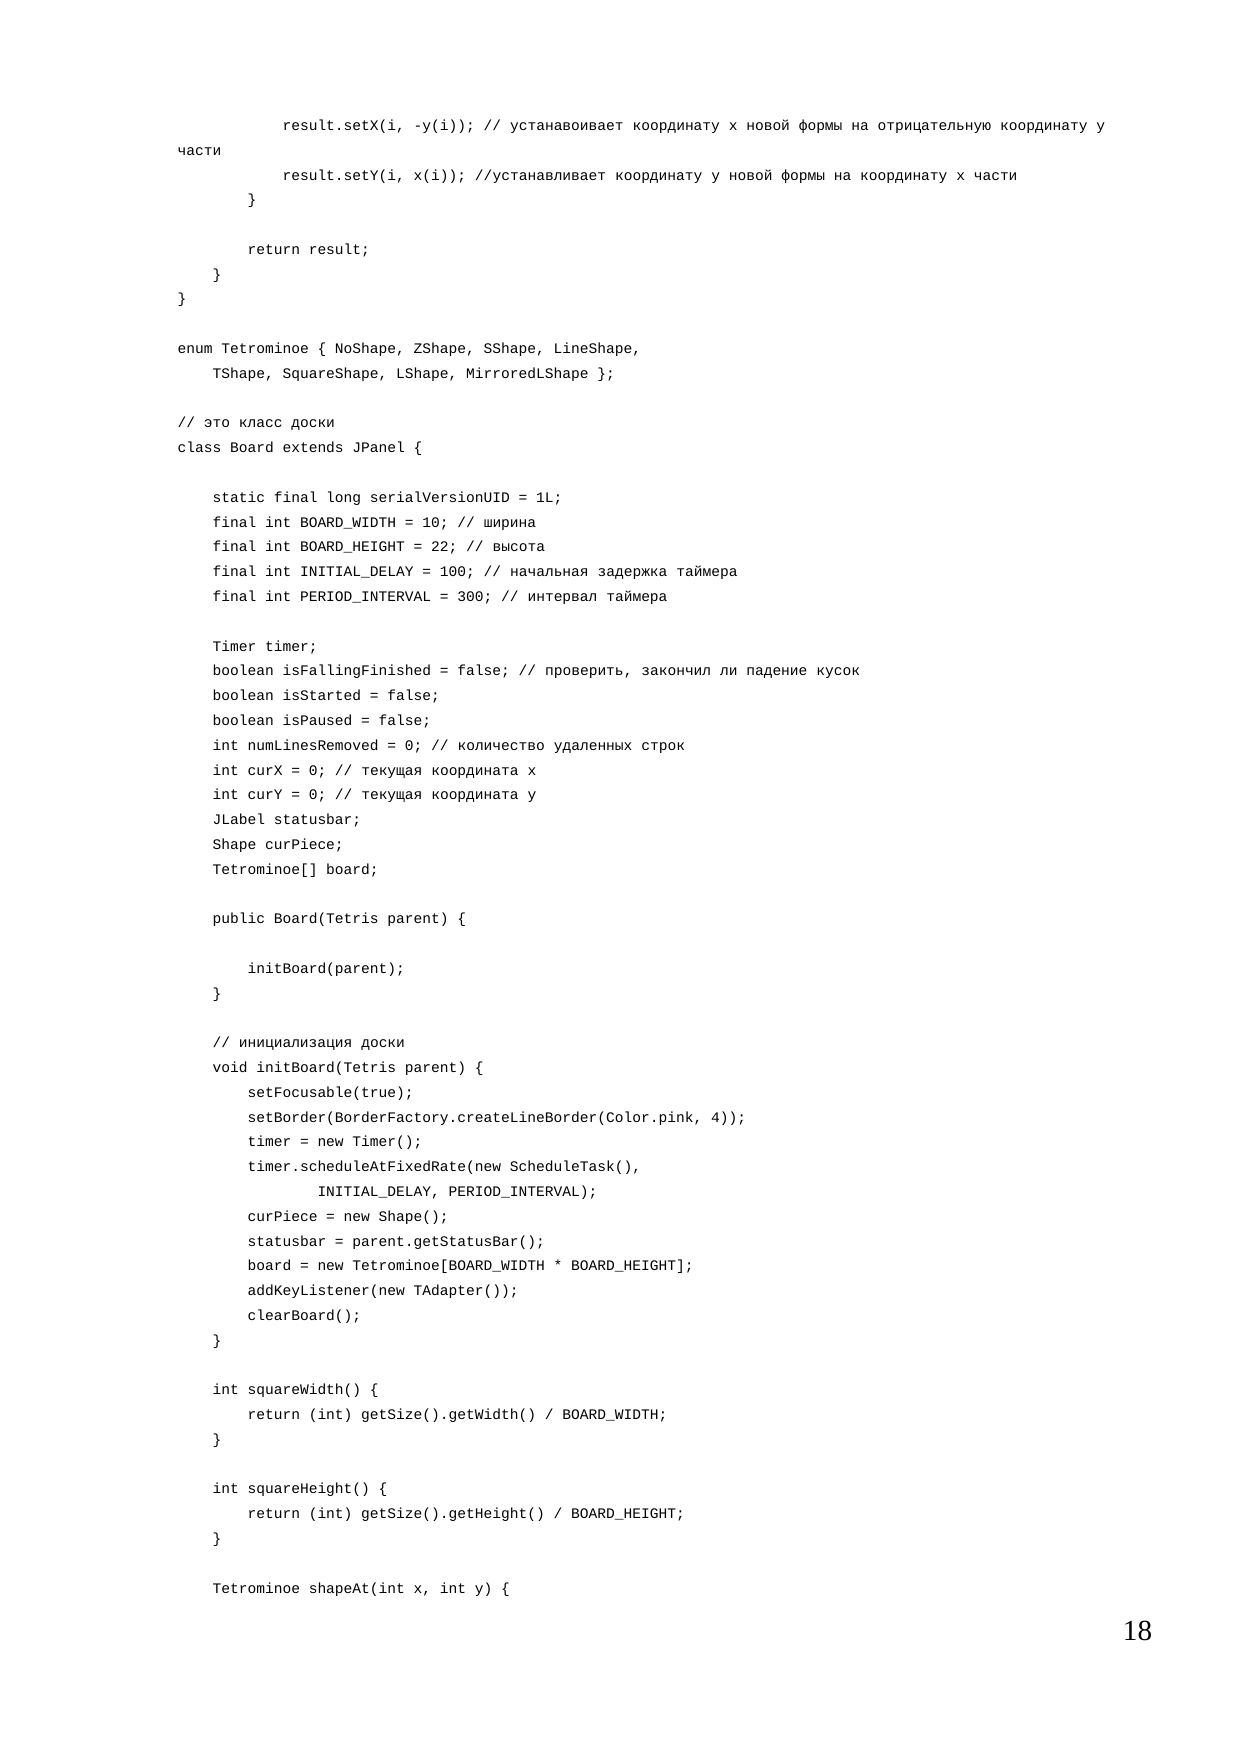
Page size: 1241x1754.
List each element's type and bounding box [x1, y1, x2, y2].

text [177, 118, 1152, 1597]
